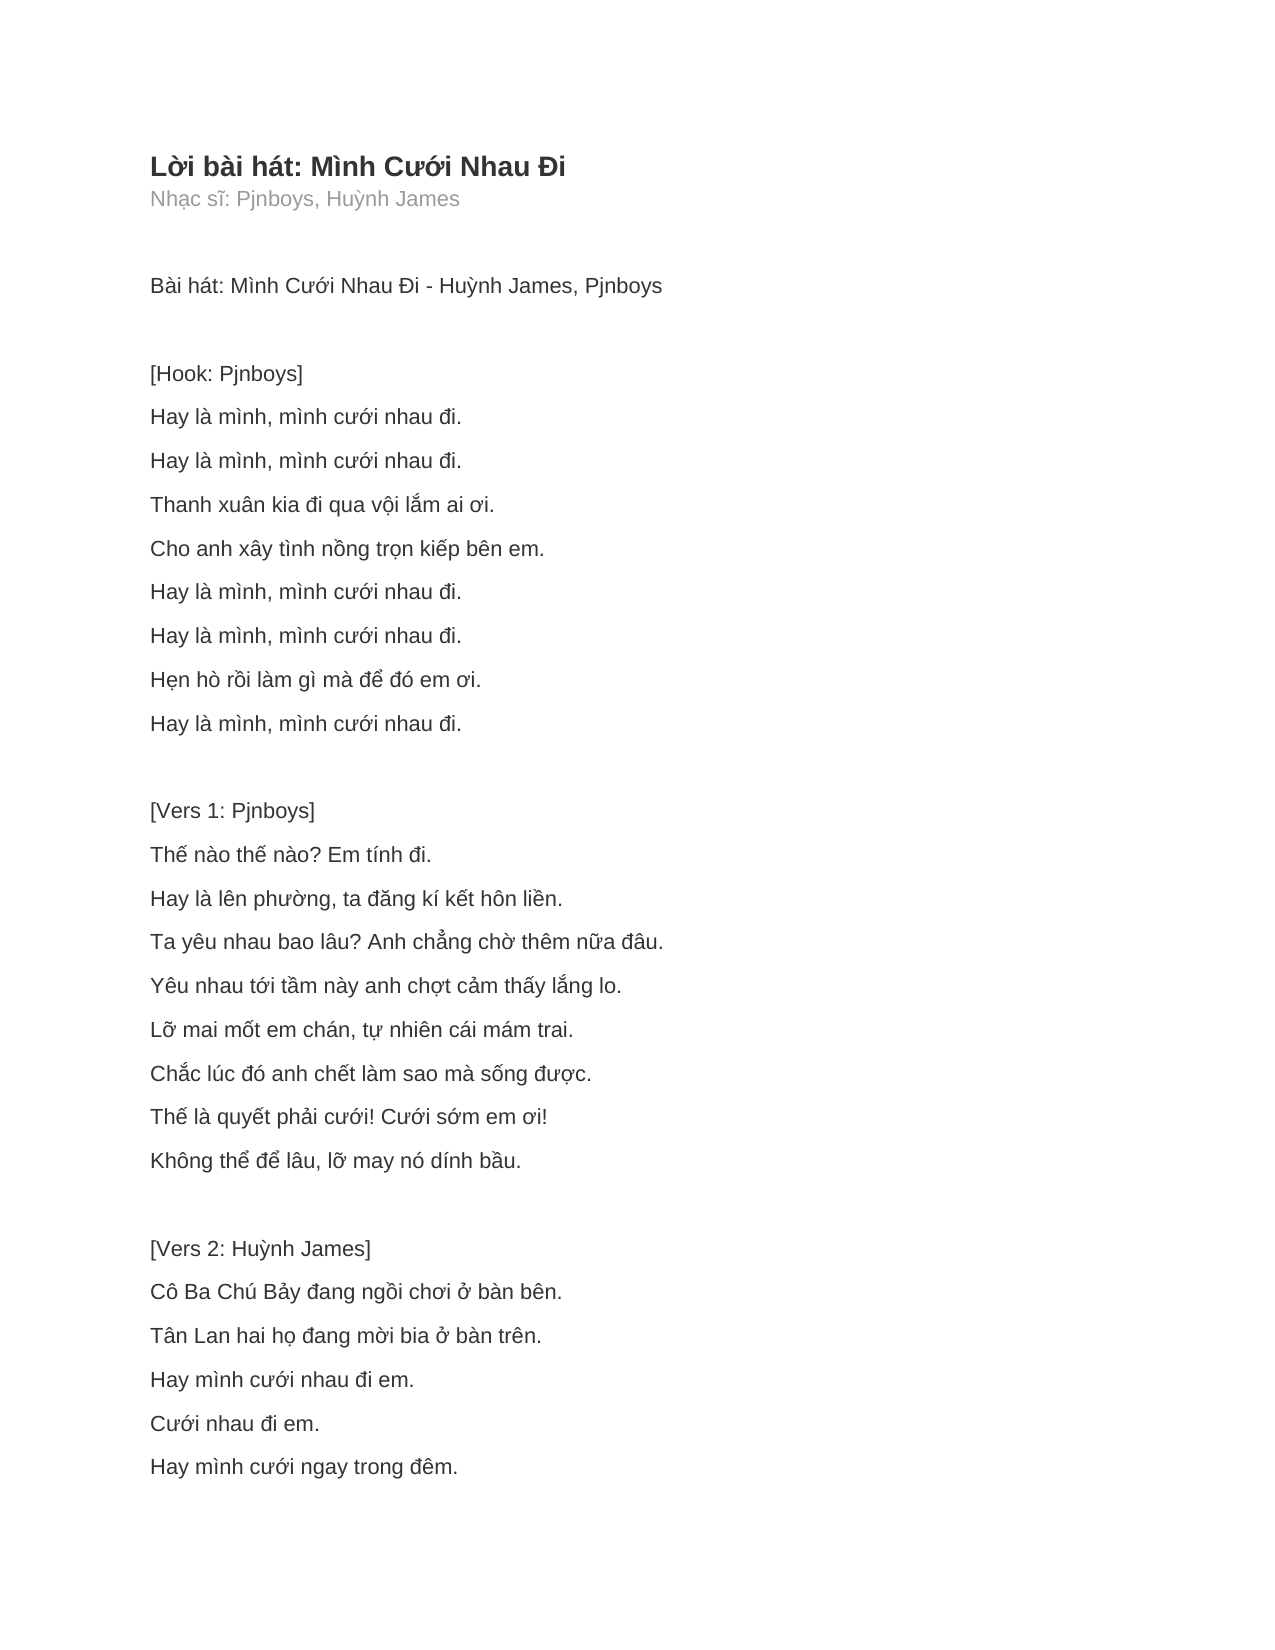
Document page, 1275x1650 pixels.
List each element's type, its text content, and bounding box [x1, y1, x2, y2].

text Nhạc sĩ: Pjnboys, Huỳnh James [150, 186, 1125, 211]
text Lời bài hát: Mình Cưới Nhau Đi [150, 150, 1125, 182]
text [150, 254, 1125, 1479]
